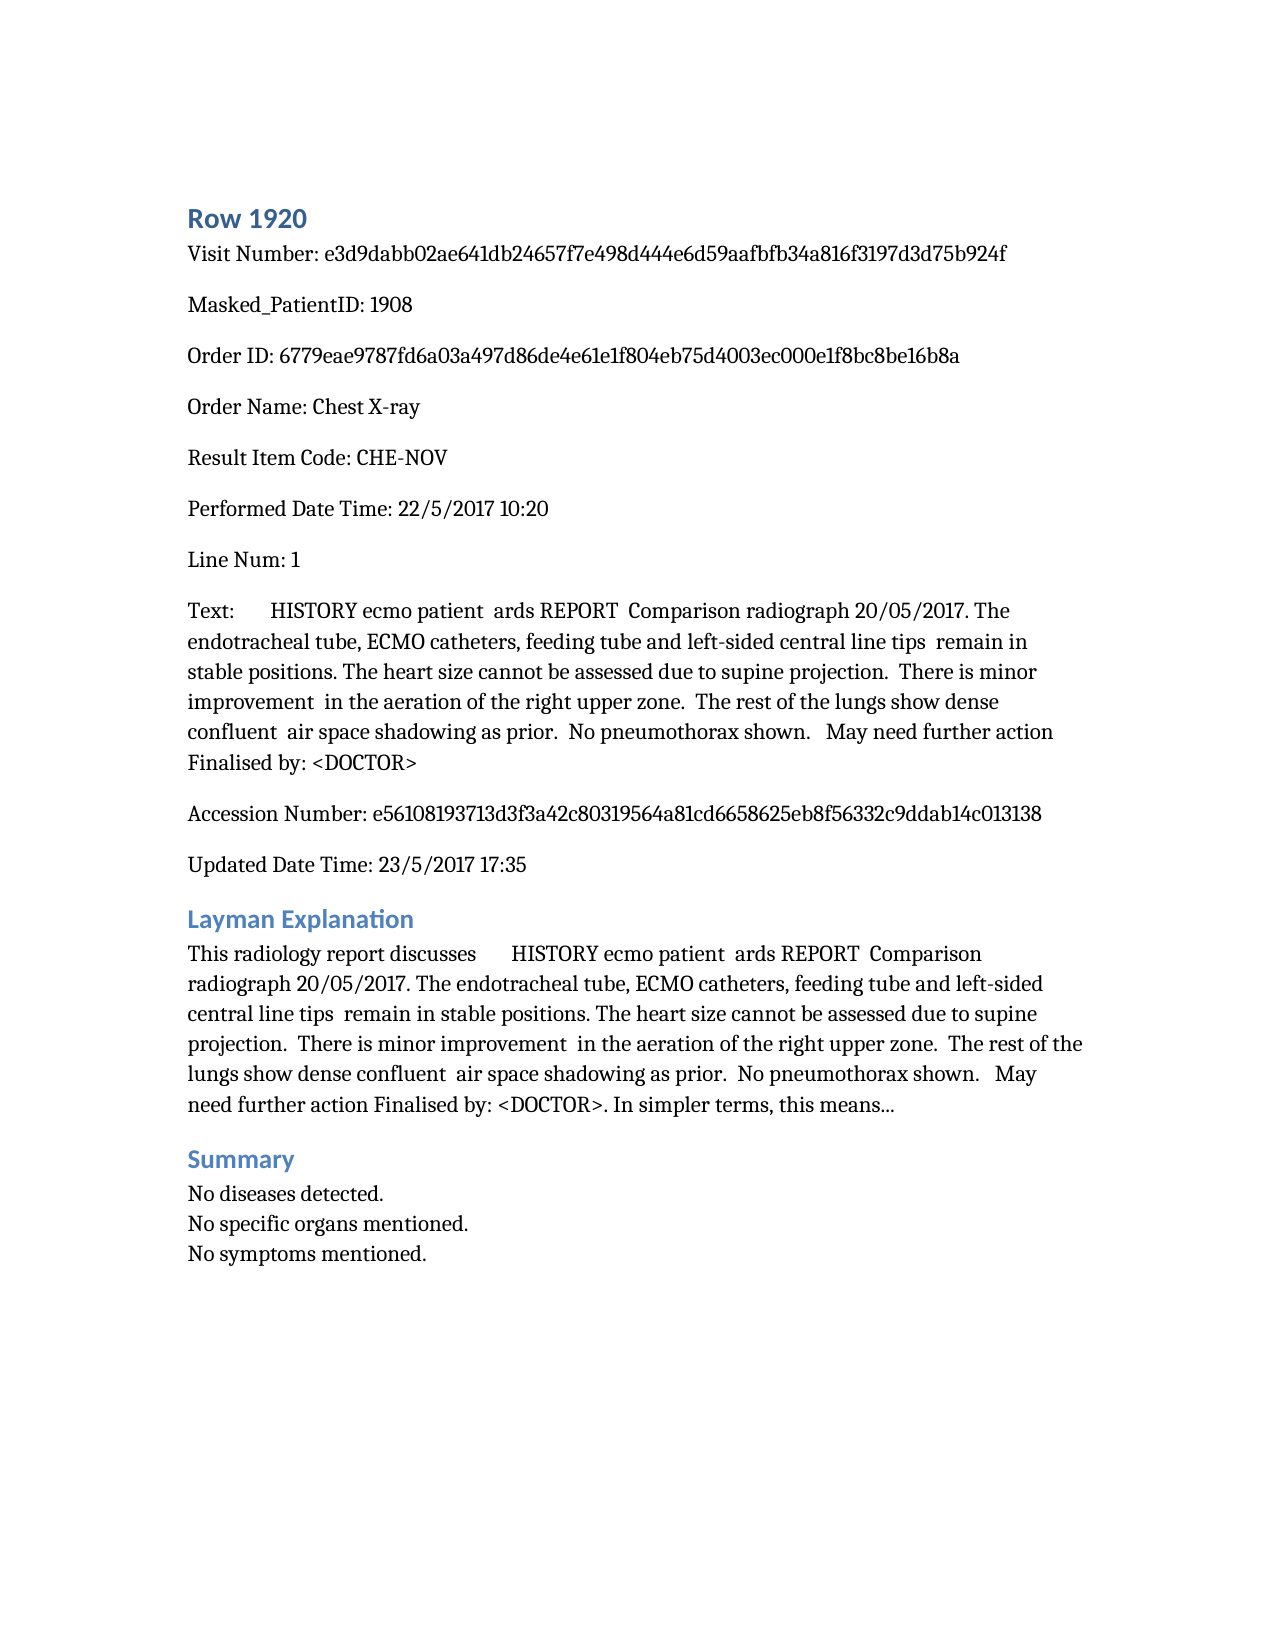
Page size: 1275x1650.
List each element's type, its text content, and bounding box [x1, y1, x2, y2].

text Line Num: 1 [187, 547, 1087, 573]
text Performed Date Time: 22/5/2017 10:20 [187, 496, 1087, 522]
text Visit Number: e3d9dabb02ae641db24657f7e498d444e6d59aafbfb34a816f3197d3d75b924f [187, 241, 1087, 267]
text No diseases detected. No specific organs mentioned. No symptoms mentioned. [187, 1180, 1087, 1267]
text Accession Number: e56108193713d3f3a42c80319564a81cd6658625eb8f56332c9ddab14c013138 [187, 800, 1087, 827]
subtitle Row 1920 [187, 200, 1087, 236]
text Result Item Code: CHE-NOV [187, 445, 1087, 471]
subtitle Summary [187, 1142, 1087, 1175]
text Order Name: Chest X-ray [187, 394, 1087, 420]
text Order ID: 6779eae9787fd6a03a497d86de4e61e1f804eb75d4003ec000e1f8bc8be16b8a [187, 343, 1087, 369]
text This radiology report discusses HISTORY ecmo patient ards REPORT Comparison radiograph 20/05/2017. The endotracheal tube, ECMO catheters, feeding tube and left-sided central line tips remain in stable positions. The heart size cannot be assessed due to supine projection. There is minor improvement in the aeration of the right upper zone. The rest of the lungs show dense confluent air space shadowing as prior. No pneumothorax shown. May need further action Finalised by: <DOCTOR>. In simpler terms, this means... [187, 940, 1087, 1118]
text Masked_PatientID: 1908 [187, 292, 1087, 318]
subtitle Layman Explanation [187, 902, 1087, 935]
text Updated Date Time: 23/5/2017 17:35 [187, 851, 1087, 878]
text Text: HISTORY ecmo patient ards REPORT Comparison radiograph 20/05/2017. The endotracheal tube, ECMO catheters, feeding tube and left-sided central line tips remain in stable positions. The heart size cannot be assessed due to supine projection. There is minor improvement in the aeration of the right upper zone. The rest of the lungs show dense confluent air space shadowing as prior. No pneumothorax shown. May need further action Finalised by: <DOCTOR> [187, 598, 1087, 776]
